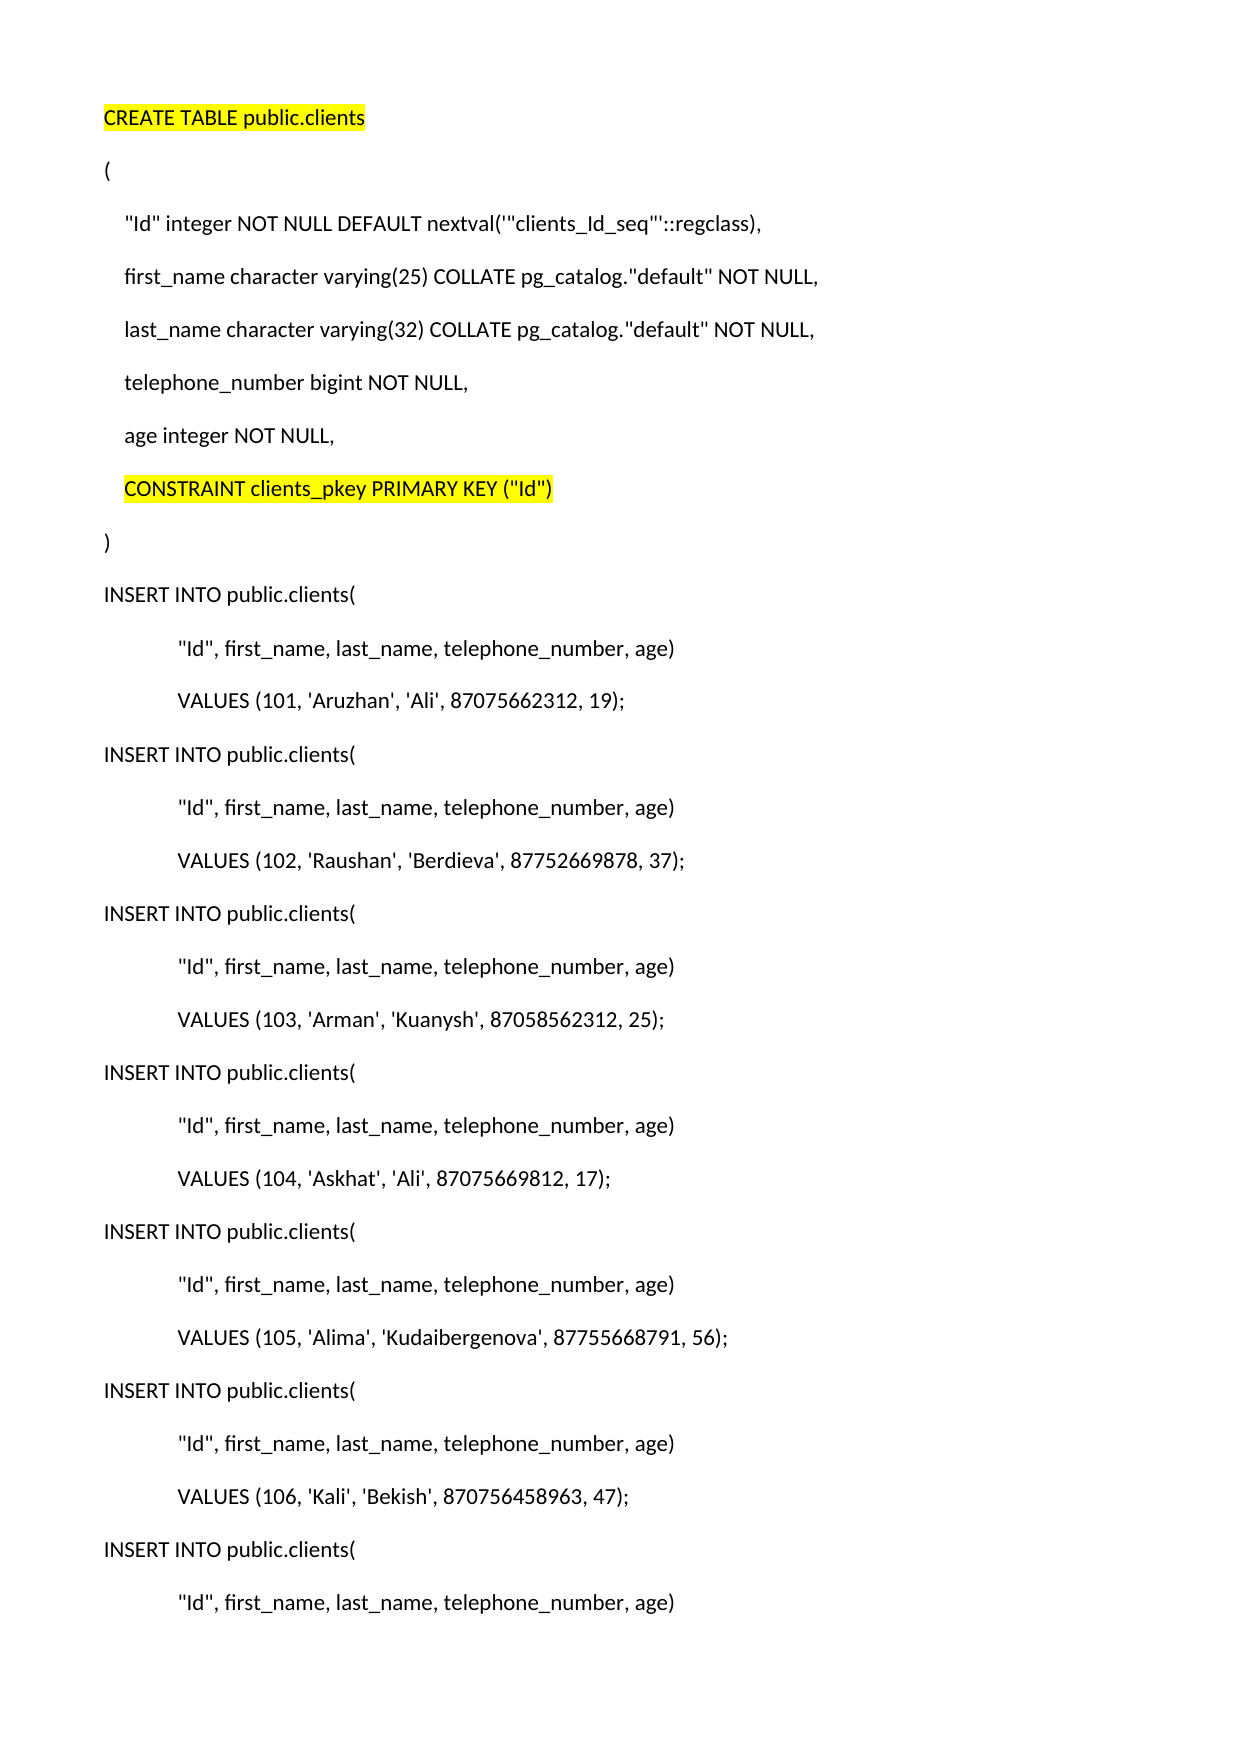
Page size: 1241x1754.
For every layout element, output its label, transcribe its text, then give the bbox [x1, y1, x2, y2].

text age integer NOT NULL, [103, 422, 1152, 449]
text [103, 1588, 1152, 1616]
text "Id", first_name, last_name, telephone_number, age) [103, 634, 1152, 662]
text INSERT INTO public.clients( [103, 740, 1152, 768]
text INSERT INTO public.clients( [103, 1535, 1152, 1563]
text CONSTRAINT clients_pkey PRIMARY KEY ("Id") [103, 474, 1152, 503]
text ) [103, 528, 1152, 556]
text INSERT INTO public.clients( [103, 581, 1152, 609]
text "Id" integer NOT NULL DEFAULT nextval('"clients_Id_seq"'::regclass), [103, 209, 1152, 237]
text INSERT INTO public.clients( [103, 1058, 1152, 1086]
text "Id", first_name, last_name, telephone_number, age) [103, 793, 1152, 821]
text INSERT INTO public.clients( [103, 899, 1152, 927]
text "Id", first_name, last_name, telephone_number, age) [103, 1111, 1152, 1139]
text VALUES (103, 'Arman', 'Kuanysh', 87058562312, 25); [103, 1005, 1152, 1033]
text telephone_number bigint NOT NULL, [103, 368, 1152, 397]
text VALUES (104, 'Askhat', 'Ali', 87075669812, 17); [103, 1164, 1152, 1192]
text "Id", first_name, last_name, telephone_number, age) [103, 1270, 1152, 1298]
text VALUES (105, 'Alima', 'Kudaibergenova', 87755668791, 56); [103, 1323, 1152, 1351]
text first_name character varying(25) COLLATE pg_catalog."default" NOT NULL, [103, 262, 1152, 291]
text INSERT INTO public.clients( [103, 1376, 1152, 1404]
text INSERT INTO public.clients( [103, 1217, 1152, 1245]
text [103, 1429, 1152, 1457]
text last_name character varying(32) COLLATE pg_catalog."default" NOT NULL, [103, 316, 1152, 343]
text ( [103, 156, 1152, 184]
text CREATE TABLE public.clients [103, 103, 1152, 131]
text VALUES (106, 'Kali', 'Bekish', 870756458963, 47); [103, 1482, 1152, 1510]
text "Id", first_name, last_name, telephone_number, age) [103, 952, 1152, 980]
text VALUES (102, 'Raushan', 'Berdieva', 87752669878, 37); [103, 846, 1152, 874]
text VALUES (101, 'Aruzhan', 'Ali', 87075662312, 19); [103, 687, 1152, 715]
